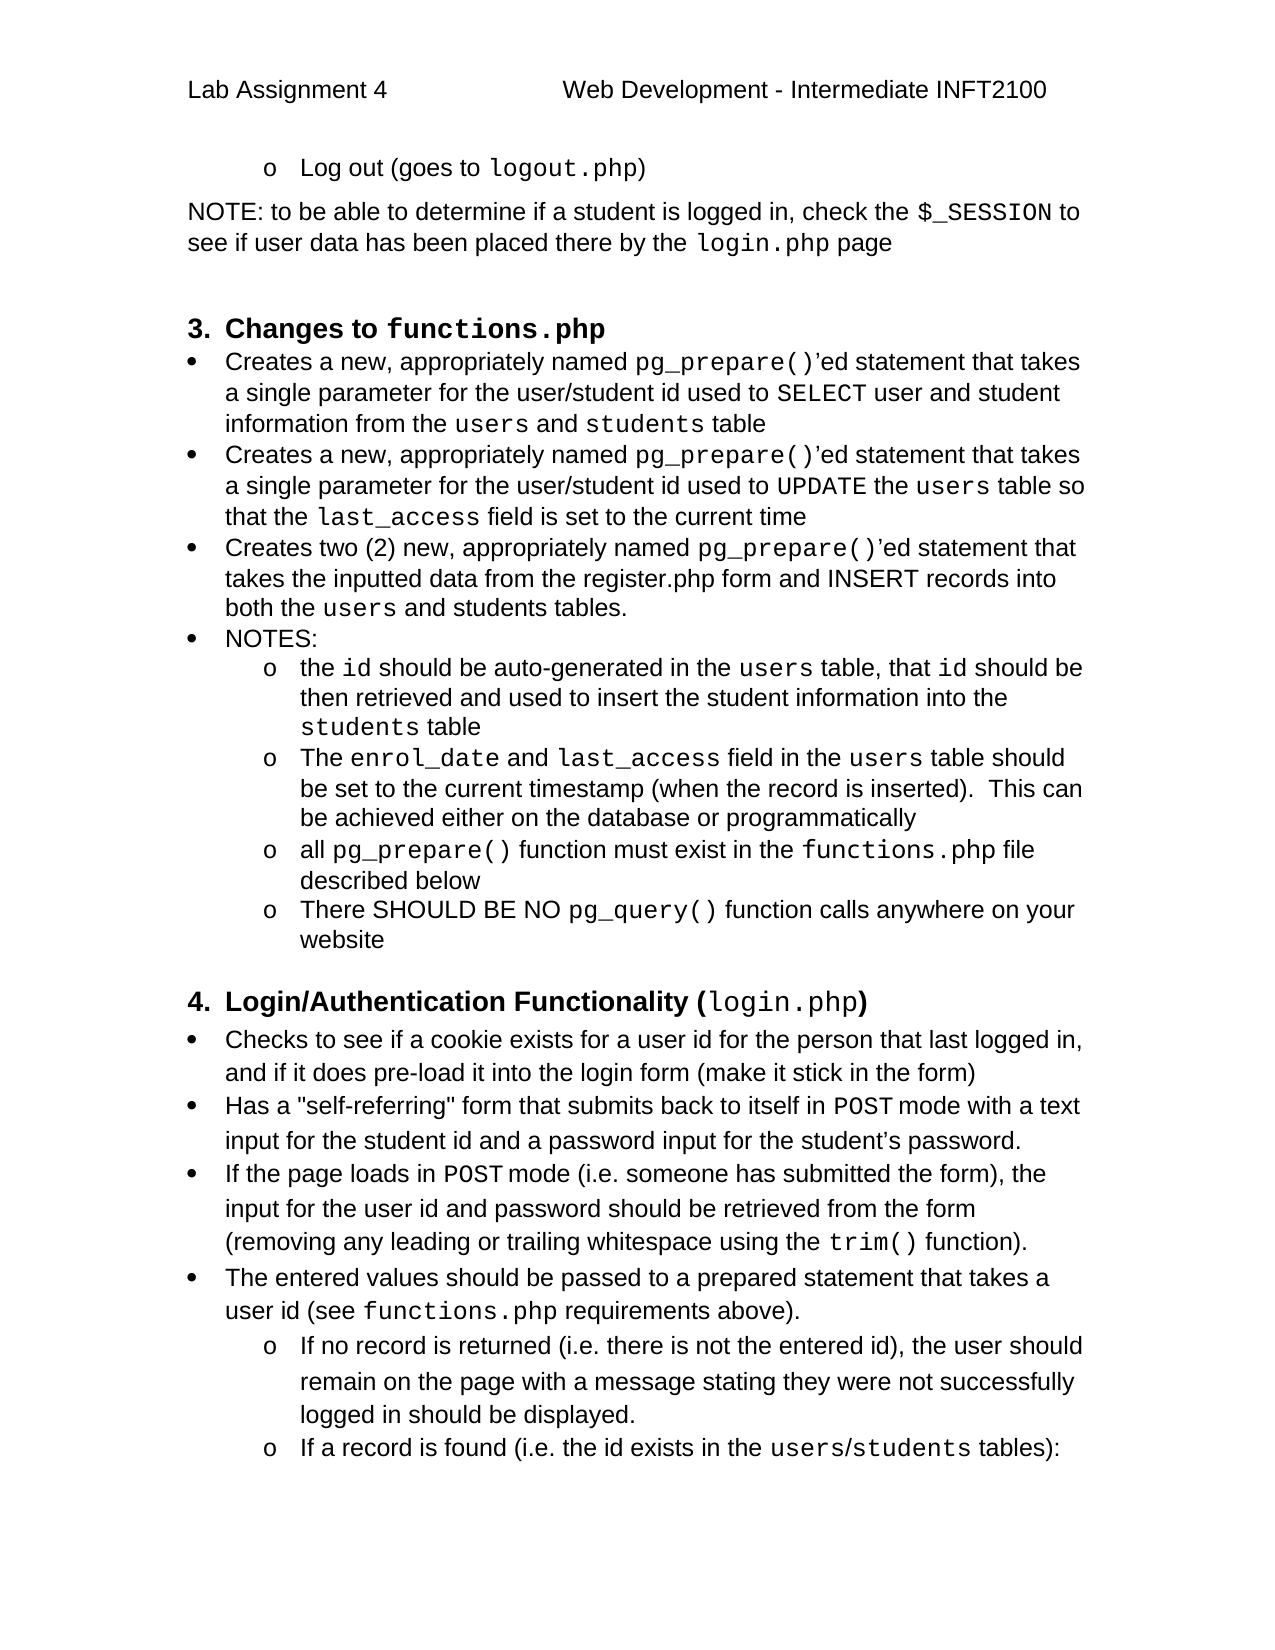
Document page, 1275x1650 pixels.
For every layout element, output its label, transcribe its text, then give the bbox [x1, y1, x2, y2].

list Login/Authentication Functionality (login.php) [187, 984, 1087, 1019]
list Checks to see if a cookie exists for a user id for the person that last logged in, and if it does pre-load it into the login form (make it stick in the form) [187, 1024, 1087, 1086]
list NOTES: [187, 624, 1087, 652]
list If the page loads in POST mode (i.e. someone has submitted the form), the input for the user id and password should be retrieved from the form (removing any leading or trailing whitespace using the trim() function). [187, 1159, 1087, 1258]
list If a record is found (i.e. the id exists in the users/students tables): [262, 1433, 1087, 1463]
list The entered values should be passed to a prepared statement that takes a user id (see functions.php requirements above). [187, 1263, 1087, 1327]
list Log out (goes to logout.php) [262, 153, 1087, 184]
list If no record is returned (i.e. there is not the entered id), the user should remain on the page with a message stating they were not successfully logged in should be displayed. [262, 1331, 1087, 1428]
list the id should be auto-generated in the users table, that id should be then retrieved and used to insert the student information into the students table [262, 652, 1087, 743]
list Has a "self-referring" form that submits back to itself in POST mode with a text input for the student id and a password input for the student’s password. [187, 1091, 1087, 1155]
list all pg_prepare() function must exist in the functions.php file described below [262, 832, 1087, 894]
list Creates a new, appropriately named pg_prepare()’ed statement that takes a single parameter for the user/student id used to SELECT user and student information from the users and students table [187, 347, 1087, 440]
list Creates two (2) new, appropriately named pg_prepare()’ed statement that takes the inputted data from the register.php form and INSERT records into both the users and students tables. [187, 533, 1087, 624]
list Changes to functions.php [187, 312, 1087, 347]
text NOTE: to be able to determine if a student is logged in, check the $_SESSION to see if user data has been placed there by the login.php page [187, 197, 1087, 259]
list The enrol_date and last_access field in the users table should be set to the current timestamp (when the record is inserted). This can be achieved either on the database or programmatically [262, 743, 1087, 832]
list There SHOULD BE NO pg_query() function calls anywhere on your website [262, 894, 1087, 954]
list Creates a new, appropriately named pg_prepare()’ed statement that takes a single parameter for the user/student id used to UPDATE the users table so that the last_access field is set to the current time [187, 440, 1087, 533]
